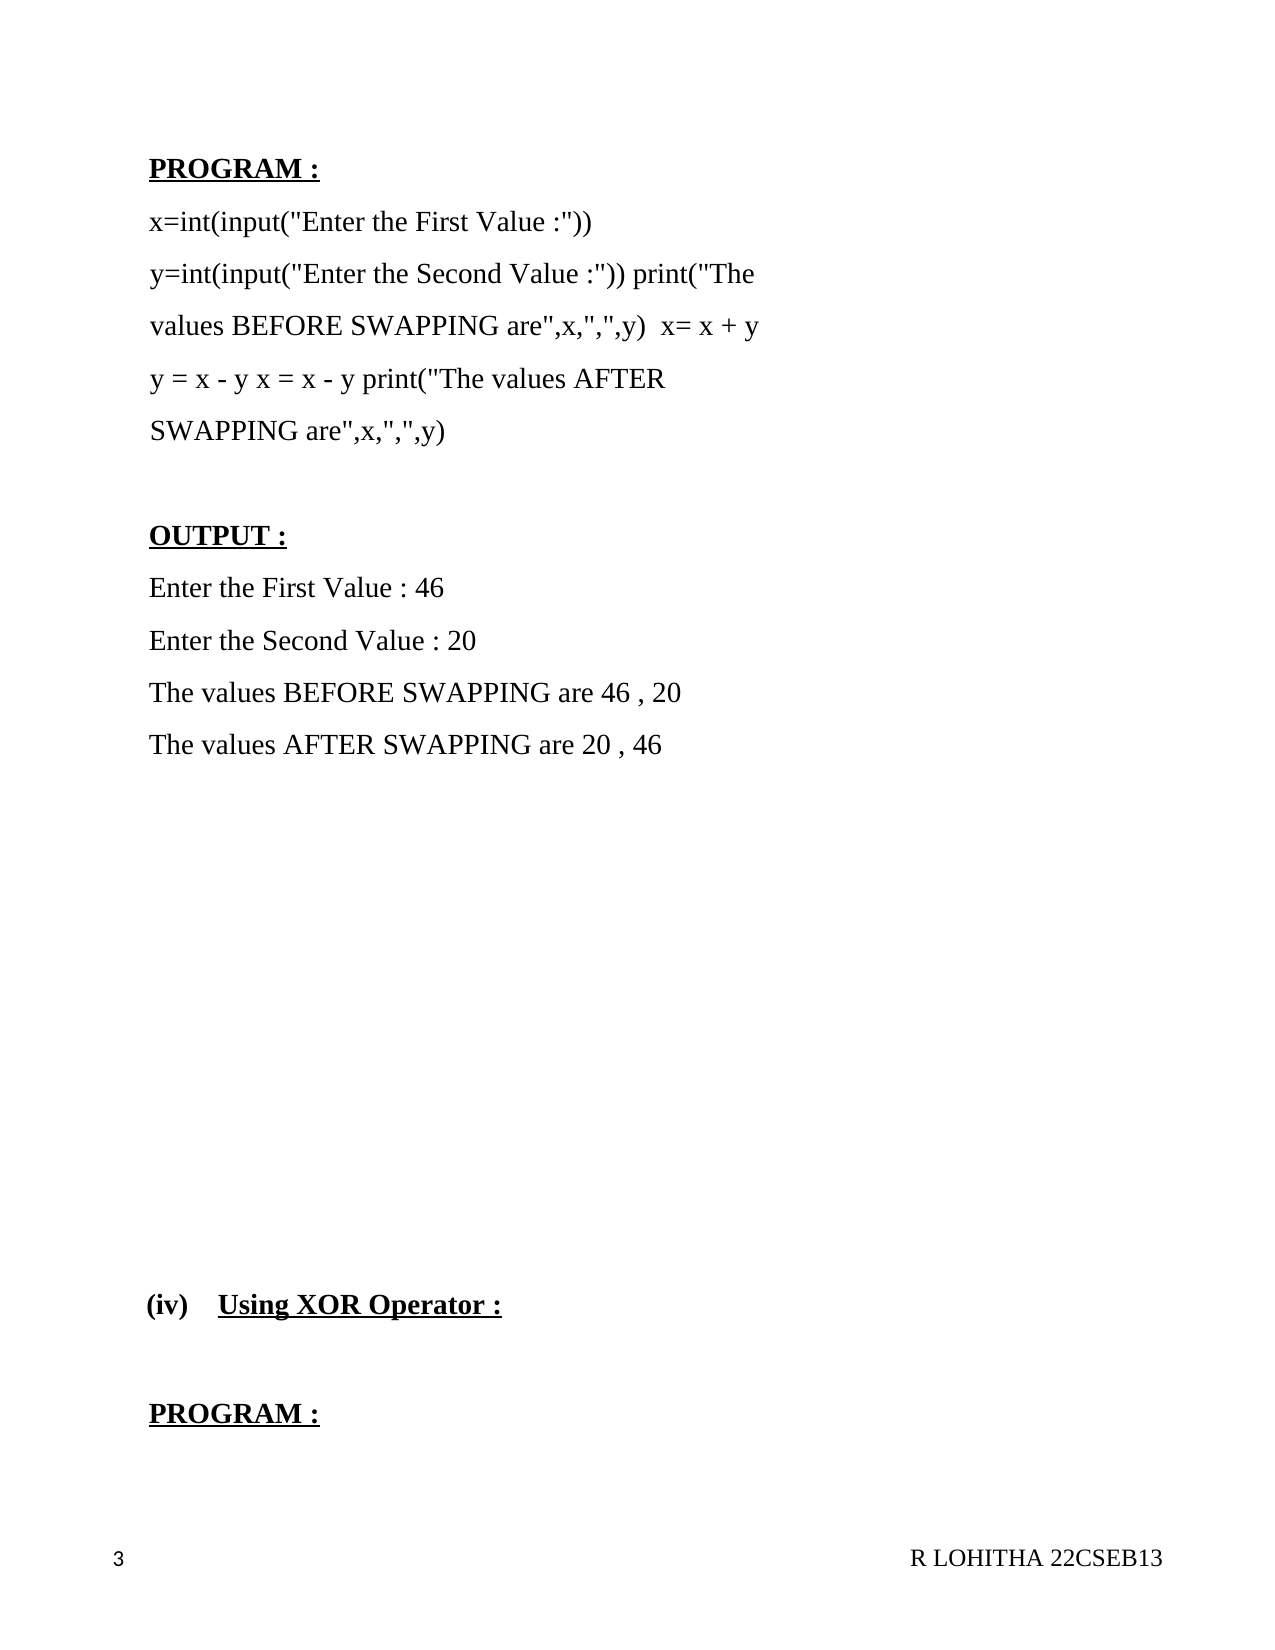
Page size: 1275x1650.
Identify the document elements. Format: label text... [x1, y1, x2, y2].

text OUTPUT : [148, 518, 1110, 551]
text PROGRAM : [148, 151, 1110, 185]
text x=int(input("Enter the First Value :")) y=int(input("Enter the Second Value :")) print("The values BEFORE SWAPPING are",x,",",y) x= x + y y = x - y x = x - y print("The values AFTER SWAPPING are",x,",",y) [148, 204, 777, 447]
text Enter the Second Value : 20 [148, 623, 875, 656]
text PROGRAM : [148, 1396, 1110, 1430]
text The values BEFORE SWAPPING are 46 , 20 [148, 675, 875, 708]
text The values AFTER SWAPPING are 20 , 46 [148, 727, 875, 761]
text Enter the First Value : 46 [148, 571, 875, 604]
text (iv) Using XOR Operator : [112, 1287, 1110, 1321]
